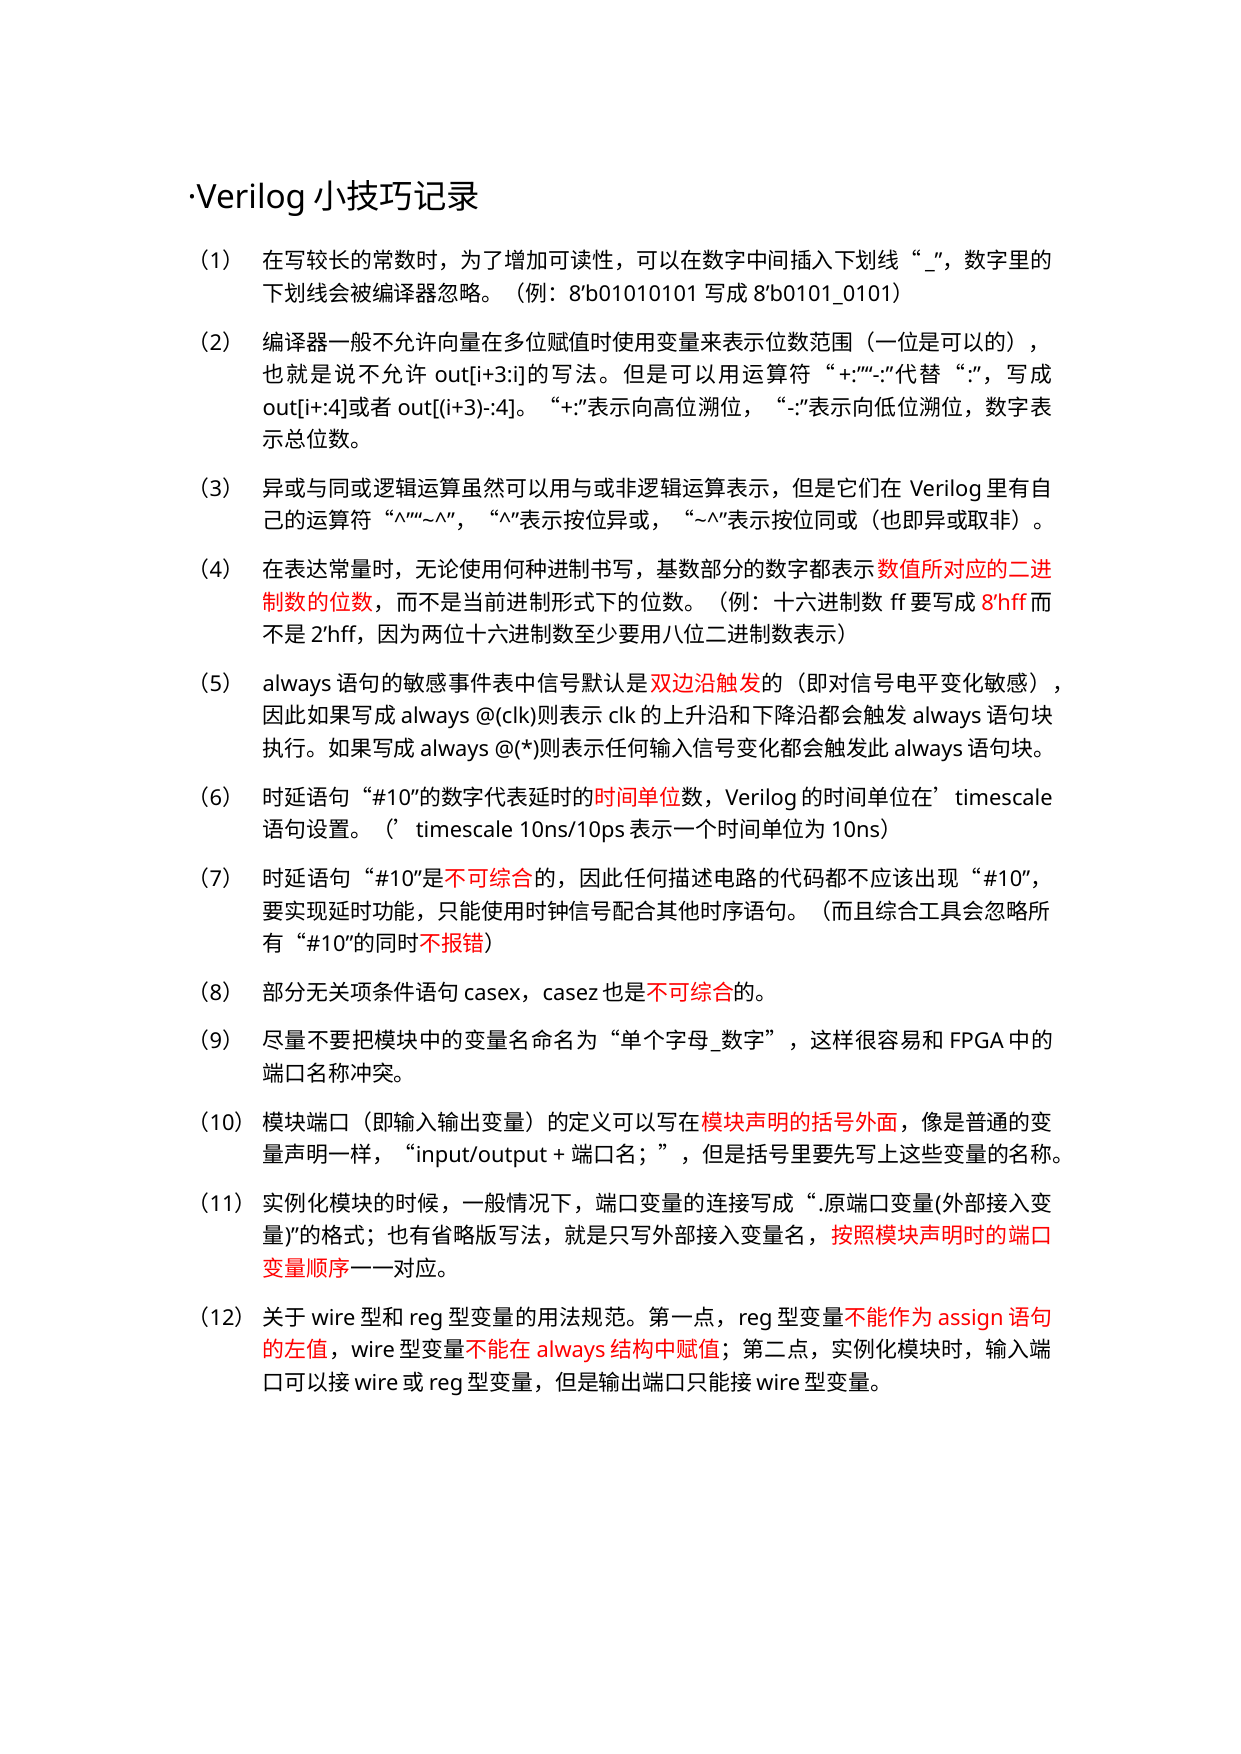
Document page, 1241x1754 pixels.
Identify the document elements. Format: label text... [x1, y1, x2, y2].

list 时延语句“#10”是不可综合的，因此任何描述电路的代码都不应该出现“#10”，要实现延时功能，只能使用时钟信号配合其他时序语句。（而且综合工具会忽略所有“#10”的同时不报错） [187, 861, 1053, 958]
list 时延语句“#10”的数字代表延时的时间单位数，Verilog的时间单位在’timescale语句设置。（’timescale 10ns/10ps表示一个时间单位为10ns） [187, 779, 1053, 844]
list 关于wire型和reg型变量的用法规范。第一点，reg型变量不能作为assign语句的左值，wire型变量不能在always结构中赋值；第二点，实例化模块时，输入端口可以接wire或reg型变量，但是输出端口只能接wire型变量。 [187, 1299, 1053, 1397]
list 模块端口（即输入输出变量）的定义可以写在模块声明的括号外面，像是普通的变量声明一样，“input/output + 端口名；”，但是括号里要先写上这些变量的名称。 [187, 1104, 1053, 1169]
list 编译器一般不允许向量在多位赋值时使用变量来表示位数范围（一位是可以的），也就是说不允许out[i+3:i]的写法。但是可以用运算符“+:”“-:”代替“:”，写成out[i+:4]或者out[(i+3)-:4]。“+:”表示向高位溯位，“-:”表示向低位溯位，数字表示总位数。 [187, 324, 1053, 454]
list 部分无关项条件语句casex，casez也是不可综合的。 [187, 974, 1053, 1007]
list 在写较长的常数时，为了增加可读性，可以在数字中间插入下划线“_”，数字里的下划线会被编译器忽略。（例：8’b01010101 写成 8’b0101_0101） [187, 243, 1053, 308]
list 尽量不要把模块中的变量名命名为“单个字母_数字”，这样很容易和FPGA中的端口名称冲突。 [187, 1023, 1053, 1088]
list 异或与同或逻辑运算虽然可以用与或非逻辑运算表示，但是它们在Verilog里有自己的运算符“^”“~^”，“^”表示按位异或，“~^”表示按位同或（也即异或取非）。 [187, 471, 1053, 536]
text ·Verilog小技巧记录 [187, 162, 1053, 227]
list 实例化模块的时候，一般情况下，端口变量的连接写成“.原端口变量(外部接入变量)”的格式；也有省略版写法，就是只写外部接入变量名，按照模块声明时的端口变量顺序一一对应。 [187, 1186, 1053, 1283]
list 在表达常量时，无论使用何种进制书写，基数部分的数字都表示数值所对应的二进制数的位数，而不是当前进制形式下的位数。（例：十六进制数ff要写成8’hff而不是2’hff，因为两位十六进制数至少要用八位二进制数表示） [187, 552, 1053, 649]
list always语句的敏感事件表中信号默认是双边沿触发的（即对信号电平变化敏感），因此如果写成always @(clk)则表示clk的上升沿和下降沿都会触发always语句块执行。如果写成always @(*)则表示任何输入信号变化都会触发此always语句块。 [187, 666, 1053, 763]
